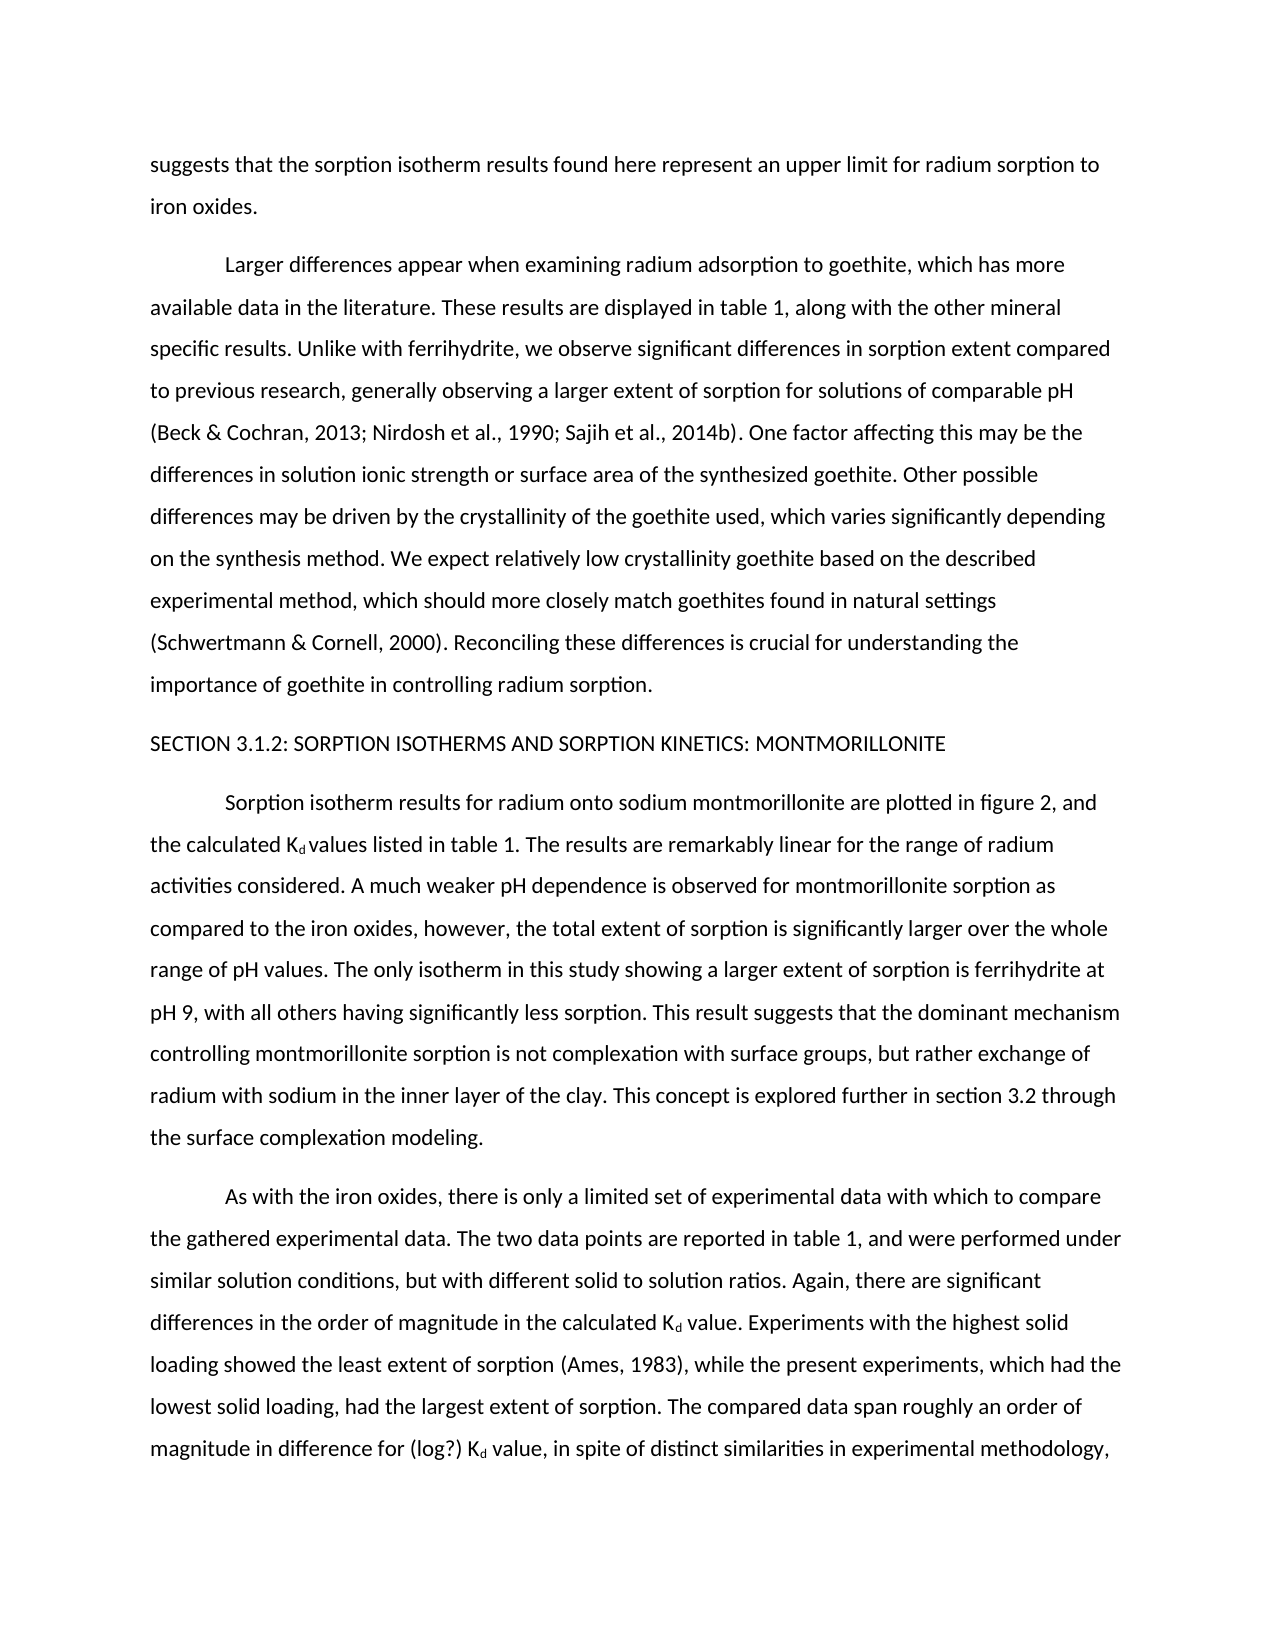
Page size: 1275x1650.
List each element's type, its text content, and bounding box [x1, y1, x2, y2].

text SECTION 3.1.2: SORPTION ISOTHERMS AND SORPTION KINETICS: MONTMORILLONITE [150, 729, 1125, 757]
text Larger differences appear when examining radium adsorption to goethite, which has more available data in the literature. These results are displayed in table 1, along with the other mineral specific results. Unlike with ferrihydrite, we observe significant differences in sorption extent compared to previous research, generally observing a larger extent of sorption for solutions of comparable pH (Beck & Cochran, 2013; Nirdosh et al., 1990; Sajih et al., 2014b). One factor affecting this may be the differences in solution ionic strength or surface area of the synthesized goethite. Other possible differences may be driven by the crystallinity of the goethite used, which varies significantly depending on the synthesis method. We expect relatively low crystallinity goethite based on the described experimental method, which should more closely match goethites found in natural settings (Schwertmann & Cornell, 2000). Reconciling these differences is crucial for understanding the importance of goethite in controlling radium sorption. [150, 251, 1125, 698]
text Sorption isotherm results for radium onto sodium montmorillonite are plotted in figure 2, and the calculated Kd values listed in table 1. The results are remarkably linear for the range of radium activities considered. A much weaker pH dependence is observed for montmorillonite sorption as compared to the iron oxides, however, the total extent of sorption is significantly larger over the whole range of pH values. The only isotherm in this study showing a larger extent of sorption is ferrihydrite at pH 9, with all others having significantly less sorption. This result suggests that the dominant mechanism controlling montmorillonite sorption is not complexation with surface groups, but rather exchange of radium with sodium in the inner layer of the clay. This concept is explored further in section 3.2 through the surface complexation modeling. [150, 788, 1125, 1152]
